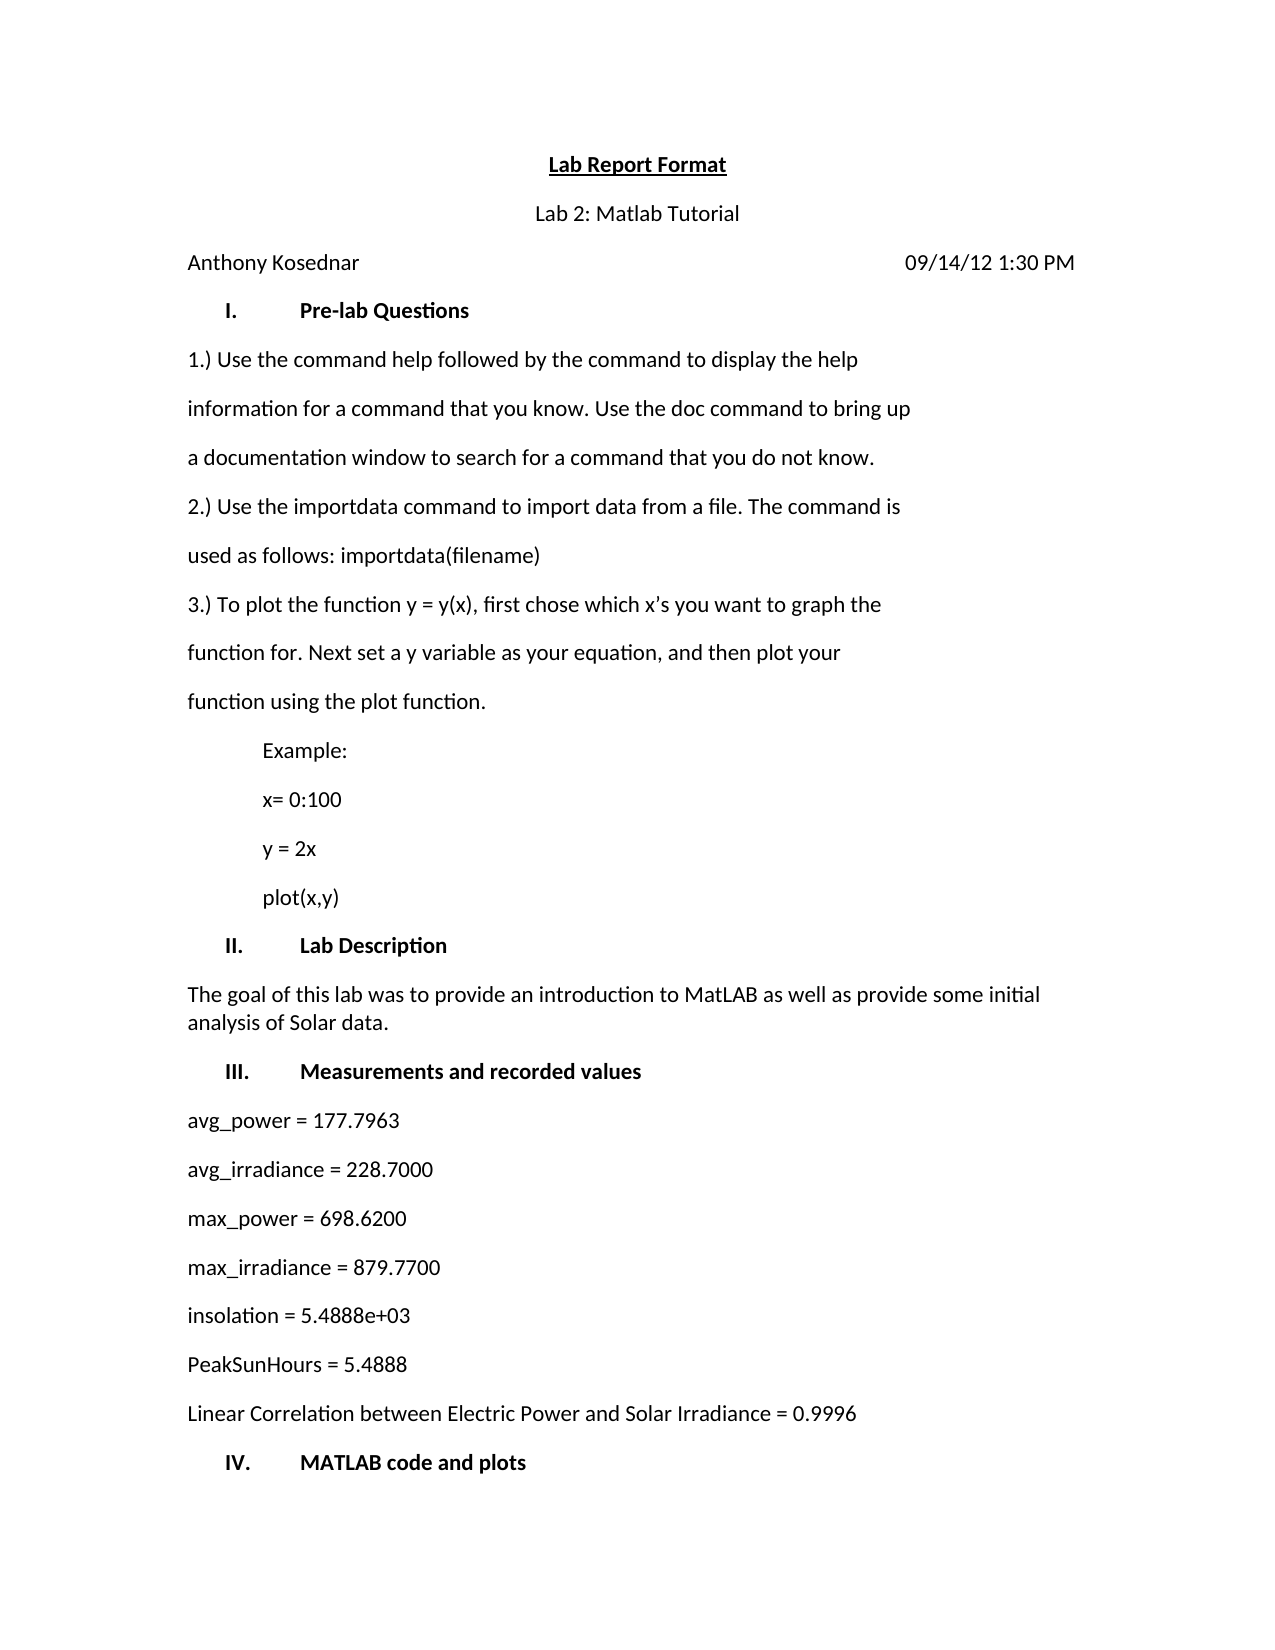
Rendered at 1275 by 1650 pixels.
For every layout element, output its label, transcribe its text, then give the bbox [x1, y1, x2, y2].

text max_irradiance = 879.7700 [187, 1253, 1087, 1281]
text Lab 2: Matlab Tutorial [187, 199, 1087, 227]
list Measurements and recorded values [225, 1057, 1087, 1085]
text 3.) To plot the function y = y(x), first chose which x’s you want to graph the [187, 590, 1087, 618]
text x= 0:100 [187, 785, 1087, 813]
text avg_irradiance = 228.7000 [187, 1155, 1087, 1183]
list MATLAB code and plots [225, 1448, 1087, 1476]
text 2.) Use the importdata command to import data from a file. The command is [187, 492, 1087, 520]
text avg_power = 177.7963 [187, 1106, 1087, 1134]
text used as follows: importdata(filename) [187, 541, 1087, 569]
text function for. Next set a y variable as your equation, and then plot your [187, 638, 1087, 667]
text 1.) Use the command help followed by the command to display the help [187, 345, 1087, 373]
text insolation = 5.4888e+03 [187, 1302, 1087, 1330]
text Example: [187, 736, 1087, 764]
text a documentation window to search for a command that you do not know. [187, 443, 1087, 471]
list Lab Description [225, 932, 1087, 960]
text Linear Correlation between Electric Power and Solar Irradiance = 0.9996 [187, 1399, 1087, 1427]
text PeakSunHours = 5.4888 [187, 1351, 1087, 1378]
text max_power = 698.6200 [187, 1204, 1087, 1232]
text Lab Report Format [187, 150, 1087, 178]
text plot(x,y) [187, 883, 1087, 911]
text function using the plot function. [187, 687, 1087, 715]
text The goal of this lab was to provide an introduction to MatLAB as well as provide some initial analysis of Solar data. [187, 981, 1087, 1037]
text y = 2x [187, 834, 1087, 862]
list Pre-lab Questions [225, 297, 1087, 324]
text Anthony Kosednar 09/14/12 1:30 PM [187, 248, 1087, 276]
text information for a command that you know. Use the doc command to bring up [187, 394, 1087, 422]
